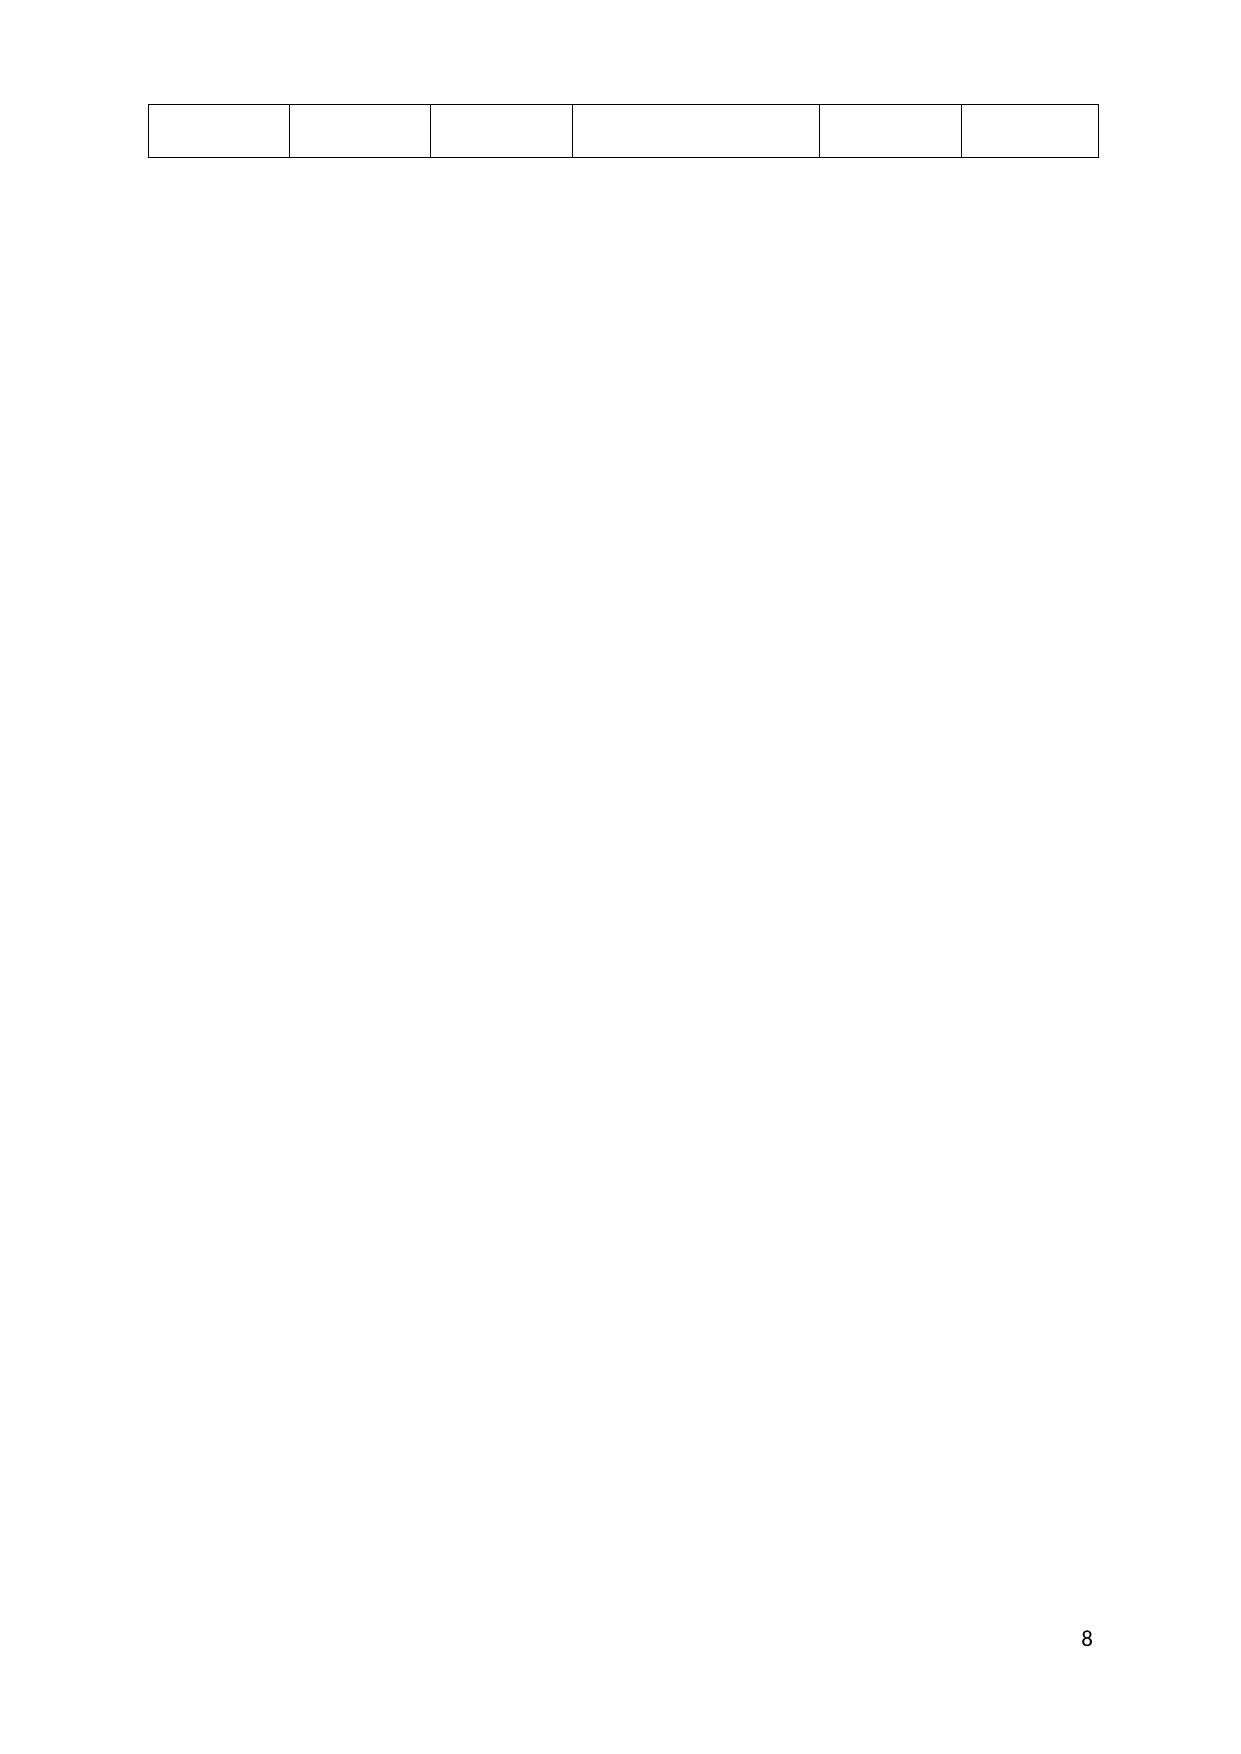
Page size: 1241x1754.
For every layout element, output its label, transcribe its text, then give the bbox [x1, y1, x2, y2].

table_cell - [820, 105, 961, 157]
table_cell - [431, 105, 572, 157]
table_cell - [573, 105, 819, 157]
table_cell PERSONS [290, 105, 430, 157]
table_cell - [149, 105, 289, 157]
table_cell - [962, 105, 1098, 157]
